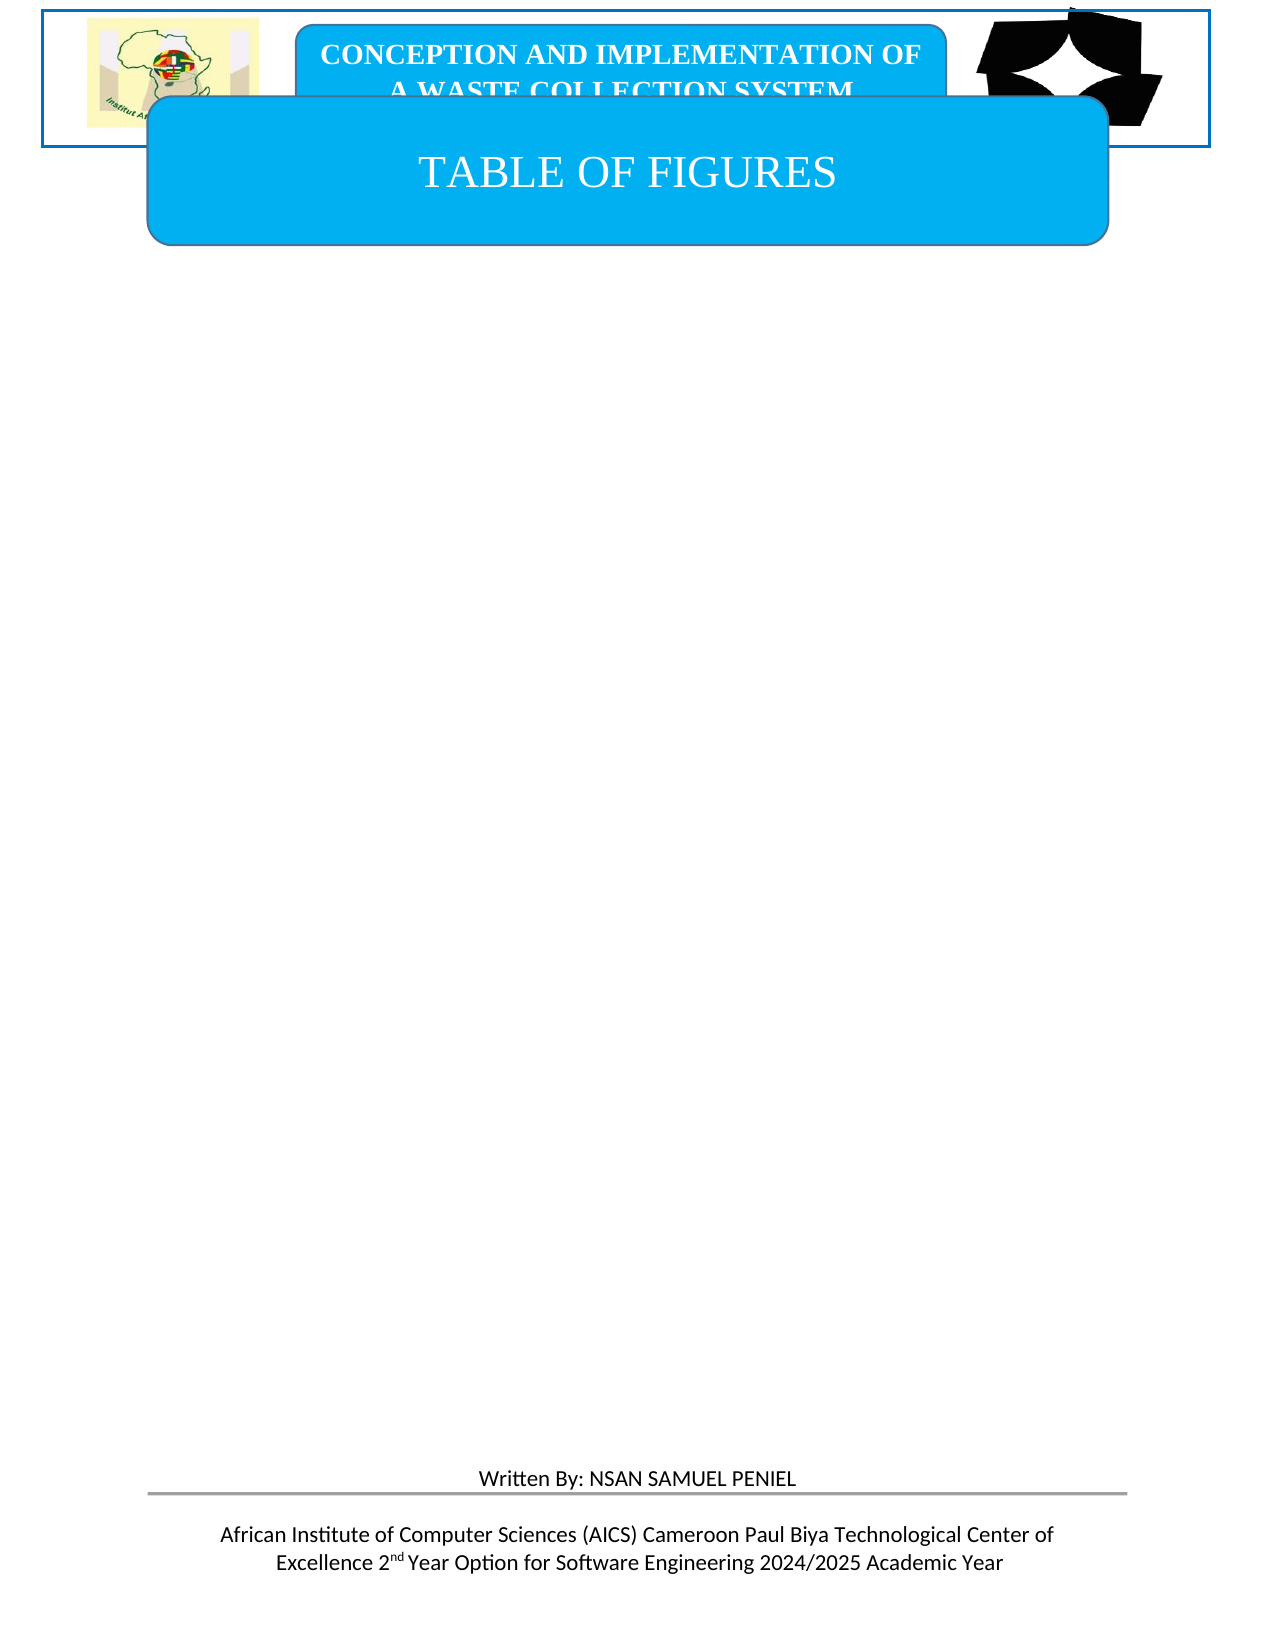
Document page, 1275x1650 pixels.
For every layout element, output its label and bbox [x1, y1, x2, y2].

picture [87, 12, 259, 136]
picture [975, 12, 1163, 136]
